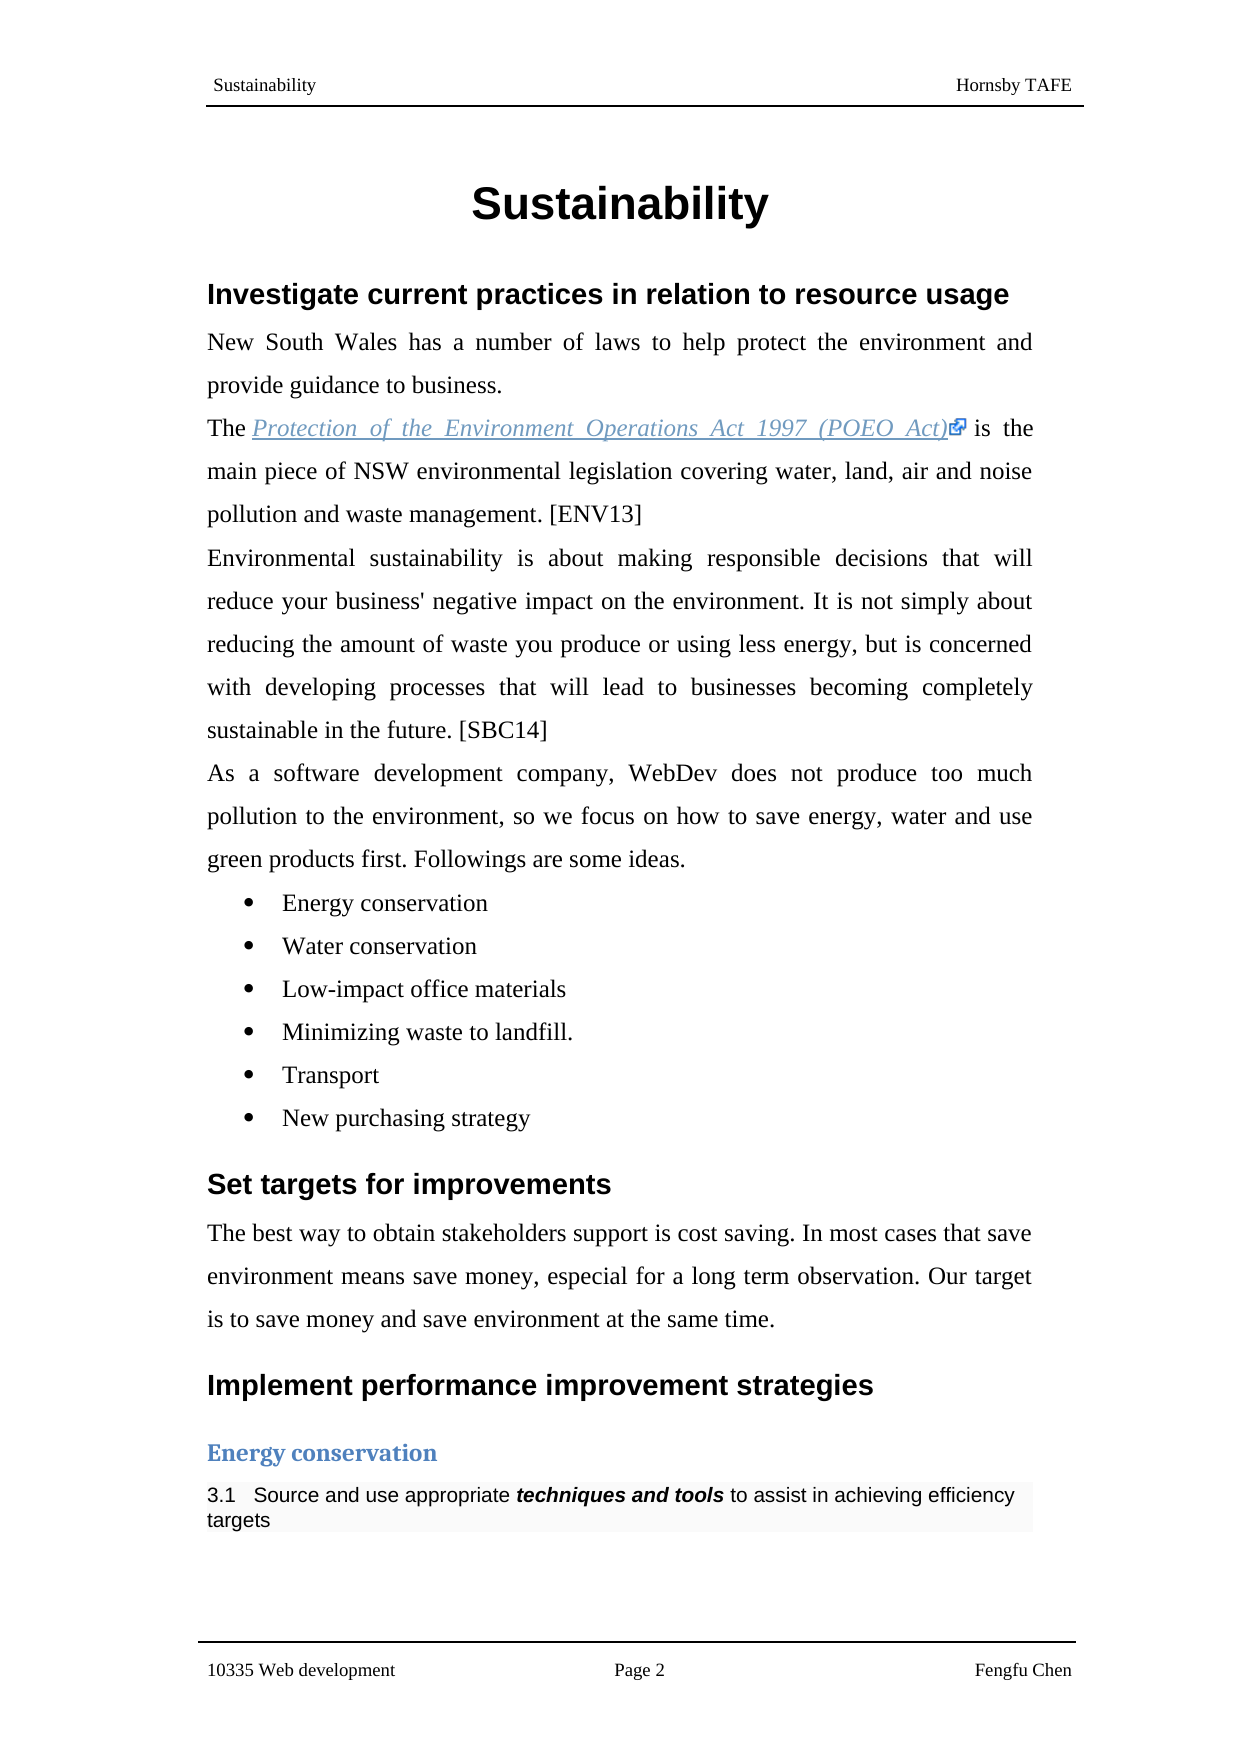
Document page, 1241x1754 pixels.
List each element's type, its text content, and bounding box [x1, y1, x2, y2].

subtitle Energy conservation [207, 1439, 1033, 1468]
list Energy conservation [244, 888, 1033, 916]
list Transport [244, 1060, 1033, 1089]
list New purchasing strategy [244, 1103, 1033, 1132]
text Environmental sustainability is about making responsible decisions that will reduce your business' negative impact on the environment. It is not simply about reducing the amount of waste you produce or using less energy, but is concerned with developing processes that will lead to businesses becoming completely sustainable in the future. [SBC14] [207, 543, 1033, 744]
subtitle Set targets for improvements [207, 1167, 1033, 1201]
text 3.1 Source and use appropriate techniques and tools to assist in achieving efficiency targets [207, 1482, 1033, 1532]
text As a software development company, WebDev does not produce too much pollution to the environment, so we focus on how to save energy, water and use green products first. Followings are some ideas. [207, 758, 1033, 873]
subtitle Investigate current practices in relation to resource usage [207, 277, 1033, 310]
list Minimizing waste to landfill. [244, 1017, 1033, 1046]
picture [948, 417, 968, 437]
list Low-impact office materials [244, 974, 1033, 1003]
text The Protection of the Environment Operations Act 1997 (POEO Act) is the main piece of NSW environmental legislation covering water, land, air and noise pollution and waste management. [ENV13] [207, 413, 1033, 528]
subtitle Sustainability [207, 177, 1033, 229]
list Water conservation [244, 931, 1033, 959]
text The best way to obtain stakeholders support is cost saving. In most cases that save environment means save money, especial for a long term observation. Our target is to save money and save environment at the same time. [207, 1218, 1033, 1333]
text New South Wales has a number of laws to help protect the environment and provide guidance to business. [207, 327, 1033, 399]
subtitle Implement performance improvement strategies [207, 1368, 1033, 1401]
